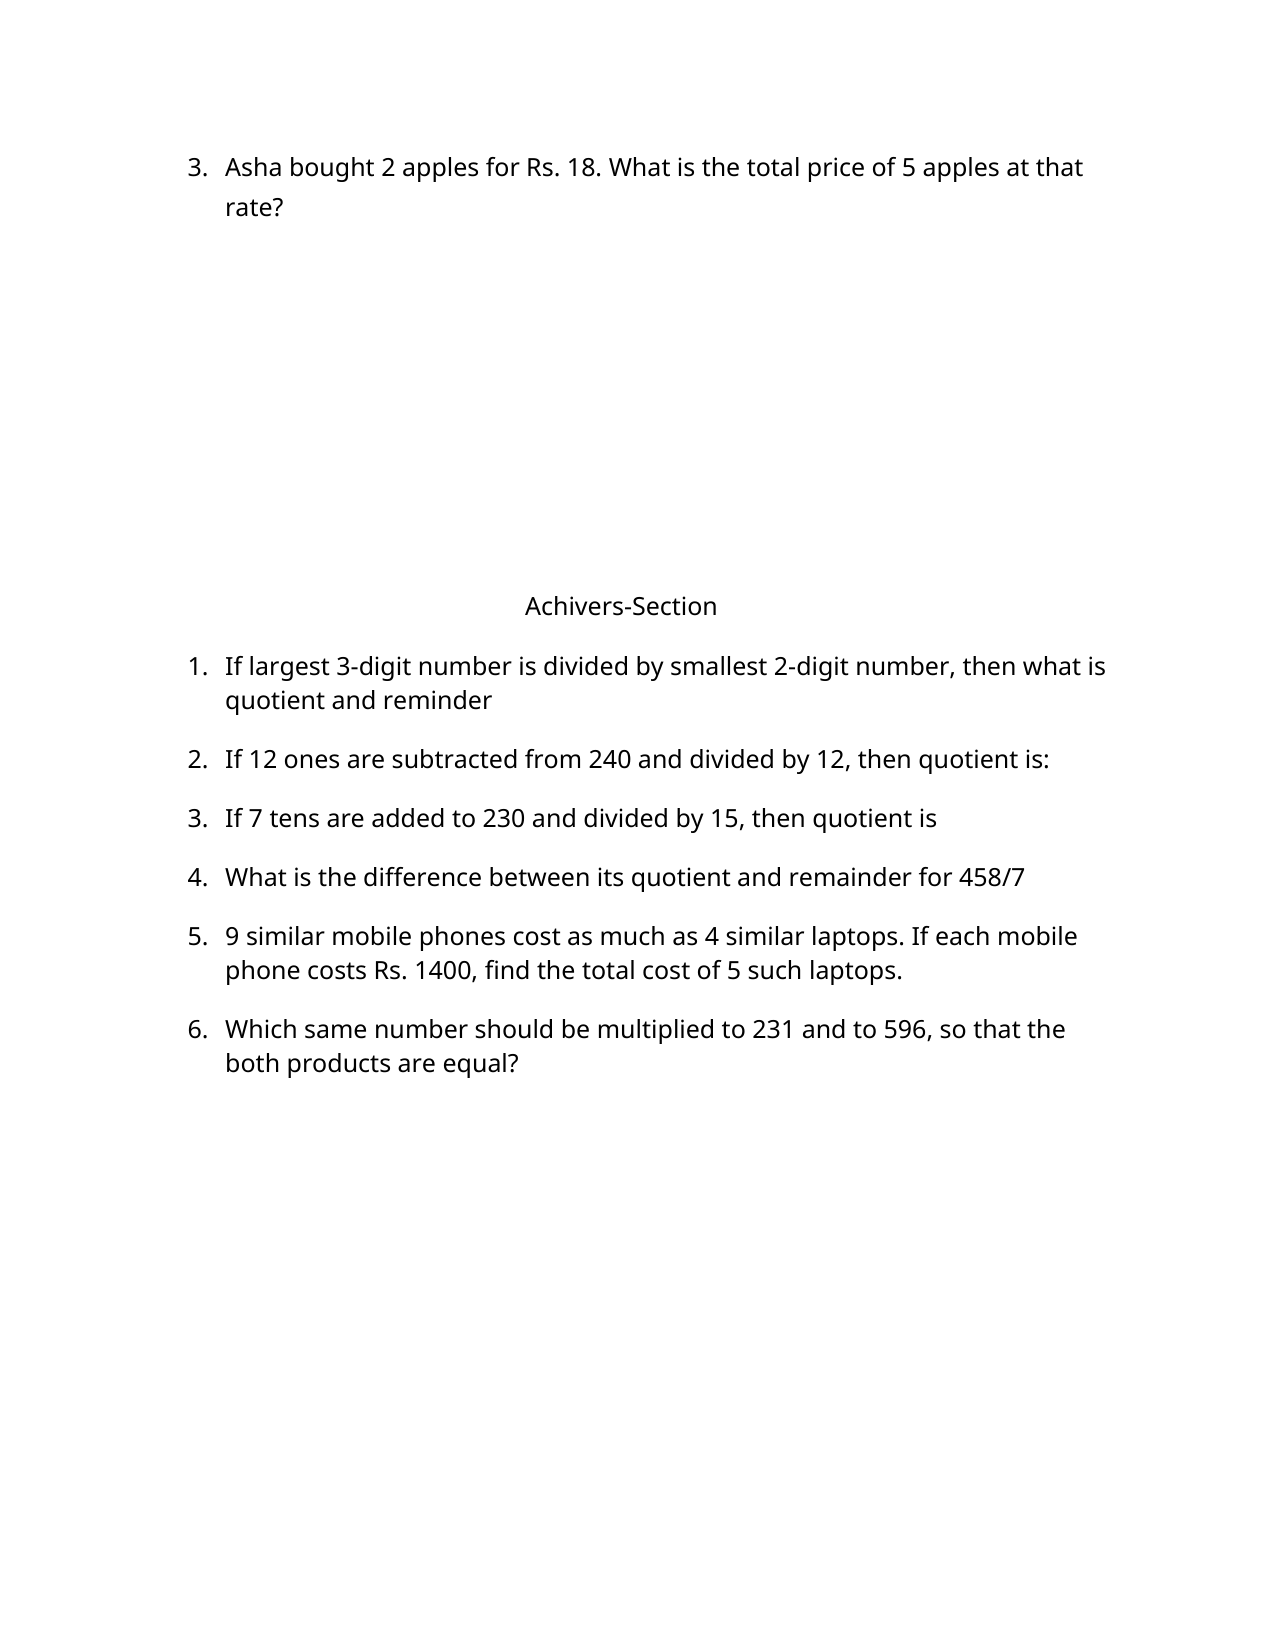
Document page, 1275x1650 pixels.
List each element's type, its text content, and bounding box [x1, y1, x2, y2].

list Which same number should be multiplied to 231 and to 596, so that the both products are equal? [187, 1012, 1125, 1080]
text Achivers-Section [450, 588, 1125, 622]
list If 12 ones are subtracted from 240 and divided by 12, then quotient is: [187, 741, 1125, 776]
list Asha bought 2 apples for Rs. 18. What is the total price of 5 apples at that rate? [187, 150, 1125, 223]
list What is the difference between its quotient and remainder for 458/7 [187, 859, 1125, 894]
list 9 similar mobile phones cost as much as 4 similar laptops. If each mobile phone costs Rs. 1400, find the total cost of 5 such laptops. [187, 919, 1125, 987]
list If largest 3-digit number is divided by smallest 2-digit number, then what is quotient and reminder [187, 648, 1125, 716]
list If 7 tens are added to 230 and divided by 15, then quotient is [187, 801, 1125, 834]
